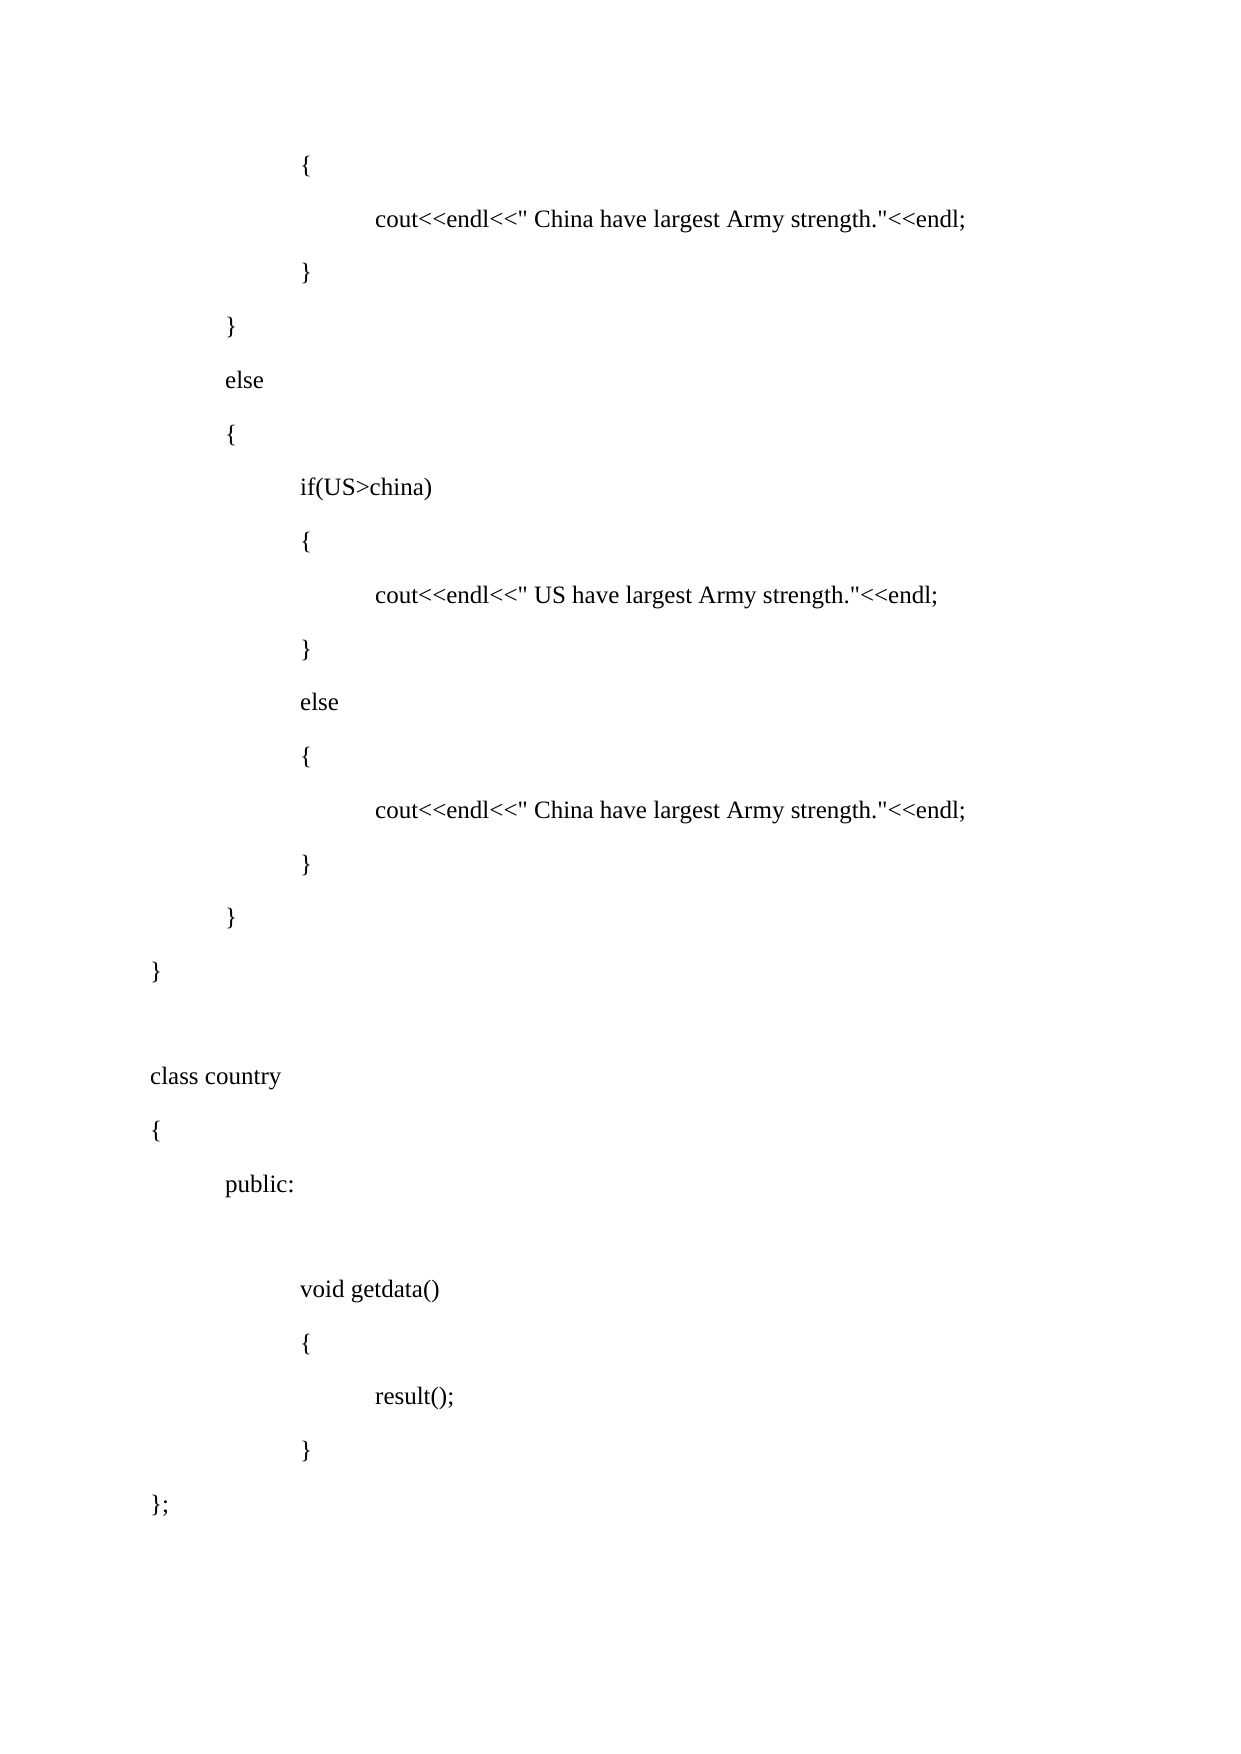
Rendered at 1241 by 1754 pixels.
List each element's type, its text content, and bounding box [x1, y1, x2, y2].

text }; [150, 1489, 1090, 1518]
text { [150, 526, 1090, 555]
text } [150, 902, 1090, 931]
text } [150, 1435, 1090, 1464]
text { [150, 1115, 1090, 1144]
text result(); [150, 1381, 1090, 1410]
text cout<<endl<<" China have largest Army strength."<<endl; [150, 795, 1090, 824]
text { [150, 1328, 1090, 1356]
text { [150, 741, 1090, 770]
text cout<<endl<<" US have largest Army strength."<<endl; [150, 580, 1090, 609]
text } [150, 849, 1090, 877]
text if(US>china) [150, 472, 1090, 501]
text { [150, 419, 1090, 447]
text } [150, 311, 1090, 340]
text class country [150, 1061, 1090, 1090]
text cout<<endl<<" China have largest Army strength."<<endl; [150, 204, 1090, 232]
text void getdata() [150, 1274, 1090, 1303]
text } [150, 257, 1090, 286]
text else [150, 687, 1090, 716]
text } [150, 634, 1090, 662]
text public: [150, 1169, 1090, 1198]
text else [150, 365, 1090, 394]
text { [150, 150, 1090, 179]
text } [150, 956, 1090, 985]
